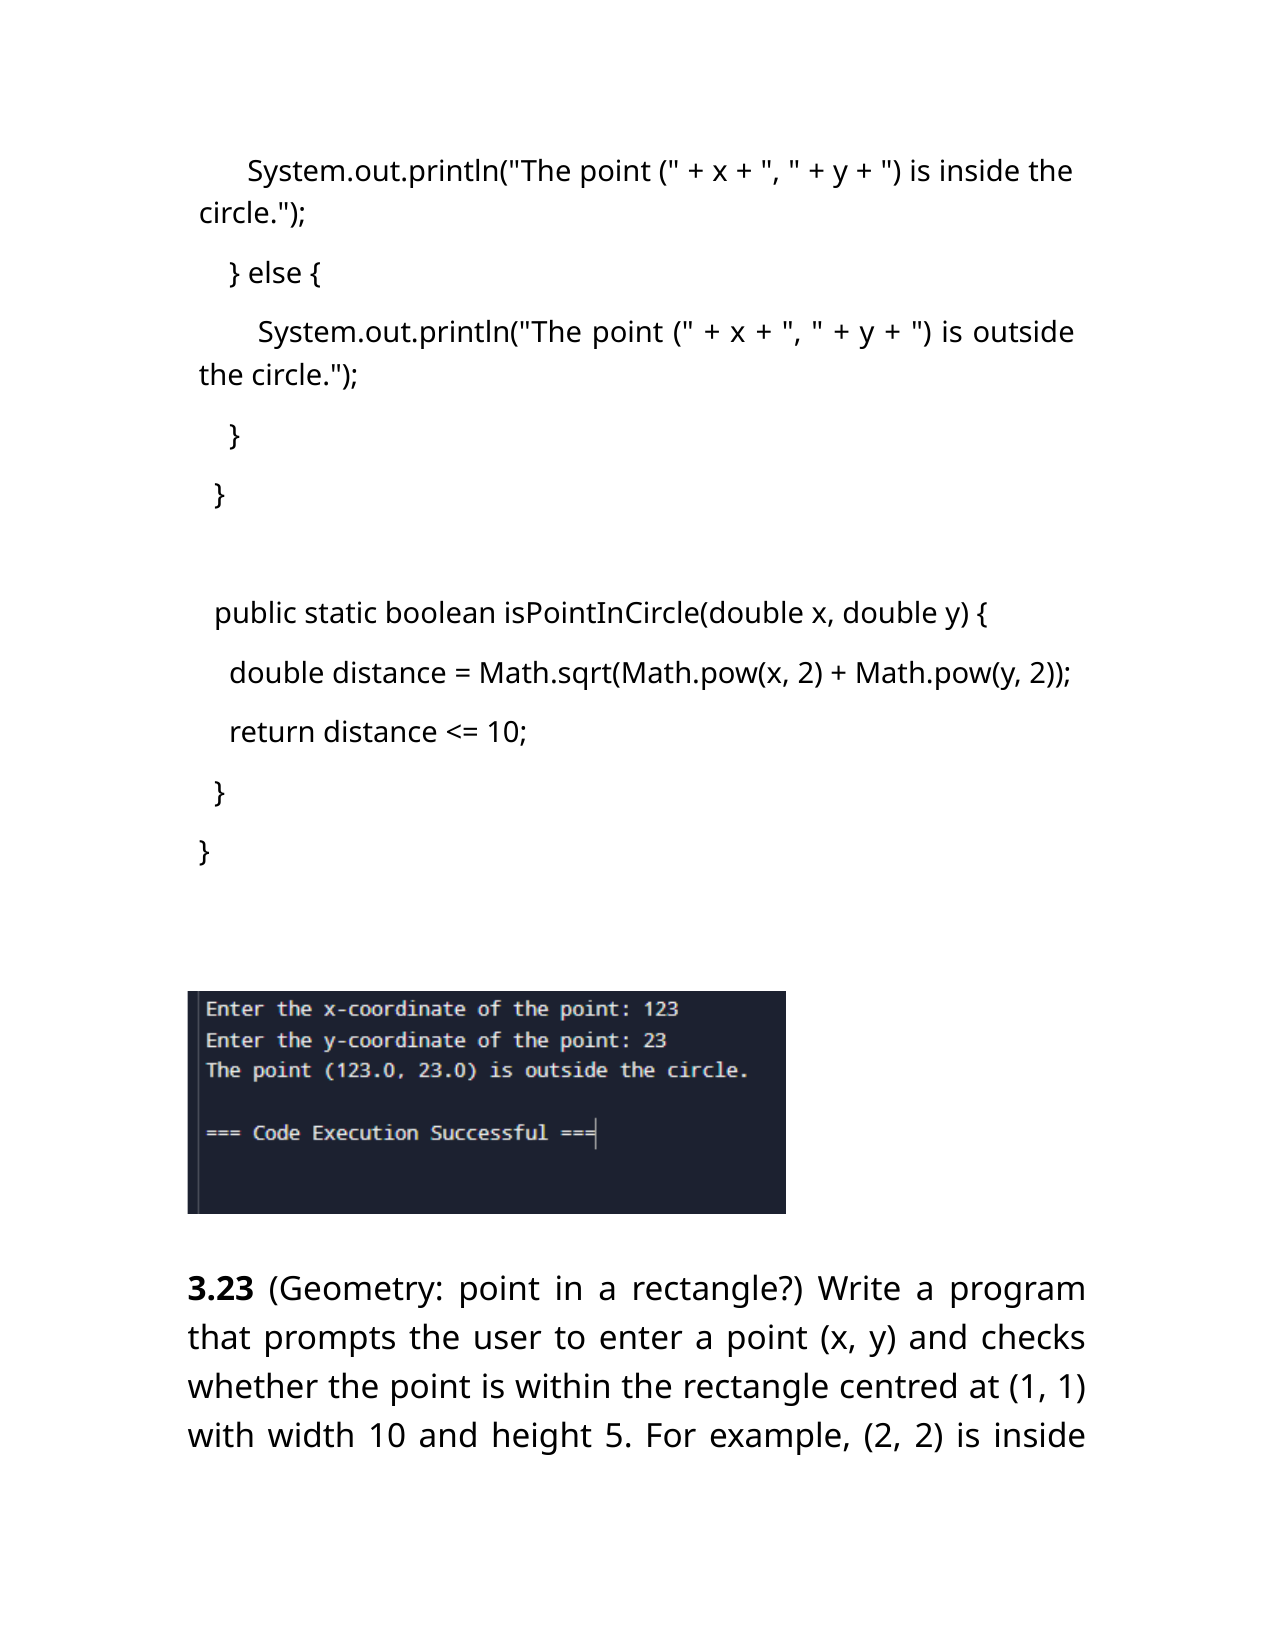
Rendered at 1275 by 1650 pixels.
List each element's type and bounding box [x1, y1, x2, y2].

text [187, 1265, 1087, 1457]
table_header [188, 150, 1087, 949]
picture [187, 991, 786, 1214]
